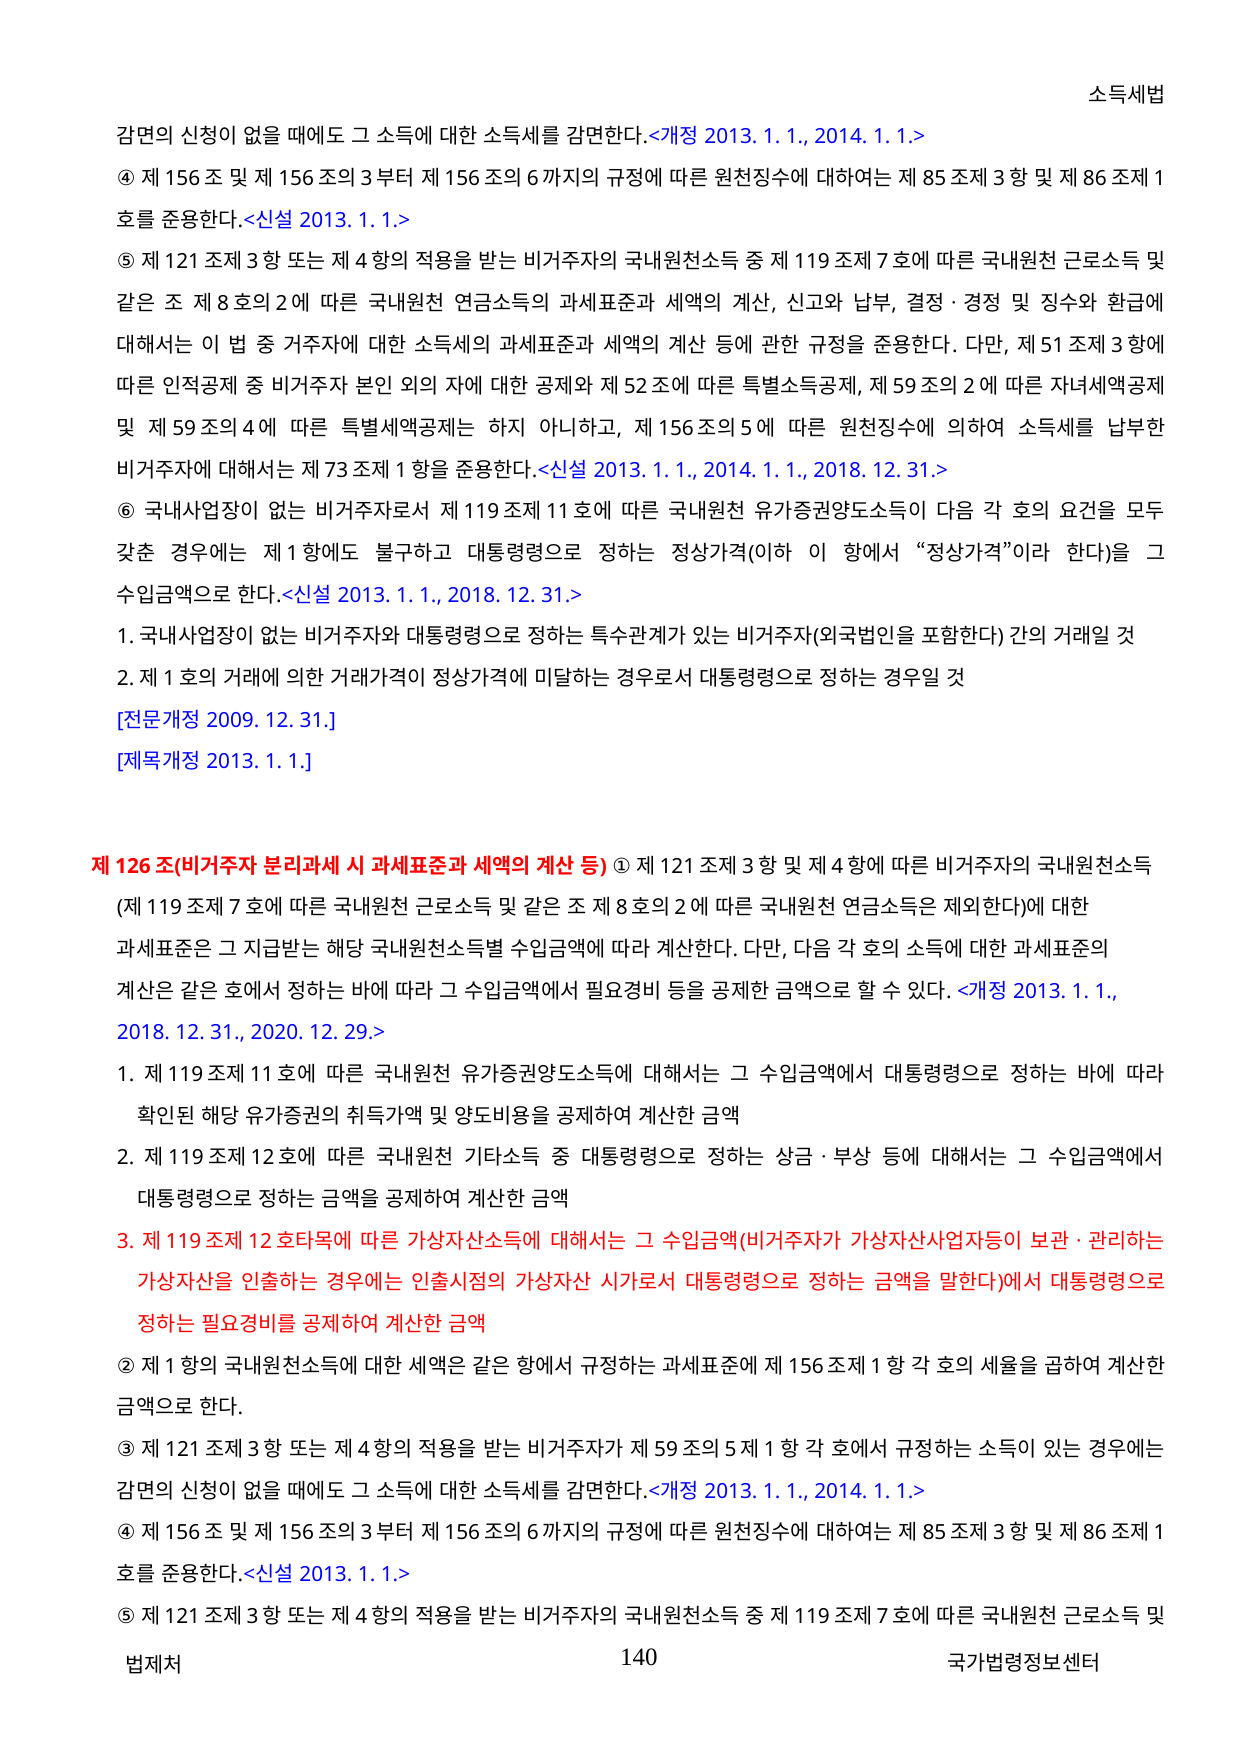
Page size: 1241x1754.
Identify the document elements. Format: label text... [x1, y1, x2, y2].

text 1. 국내사업장이 없는 비거주자와 대통령령으로 정하는 특수관계가 있는 비거주자(외국법인을 포함한다) 간의 거래일 것 [117, 608, 1165, 650]
text 2. 제119조제12호에 따른 국내원천 기타소득 중 대통령령으로 정하는 상금ㆍ부상 등에 대해서는 그 수입금액에서 대통령령으로 정하는 금액을 공제하여 계산한 금액 [117, 1129, 1165, 1212]
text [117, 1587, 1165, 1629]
text [전문개정 2009. 12. 31.] [117, 692, 1165, 733]
text 1. 제119조제11호에 따른 국내원천 유가증권양도소득에 대해서는 그 수입금액에서 대통령령으로 정하는 바에 따라 확인된 해당 유가증권의 취득가액 및 양도비용을 공제하여 계산한 금액 [117, 1046, 1165, 1129]
text ⑤ 제121조제3항 또는 제4항의 적용을 받는 비거주자의 국내원천소득 중 제119조제7호에 따른 국내원천 근로소득 및 같은 조 제8호의2에 따른 국내원천 연금소득의 과세표준과 세액의 계산, 신고와 납부, 결정ㆍ경정 및 징수와 환급에 대해서는 이 법 중 거주자에 대한 소득세의 과세표준과 세액의 계산 등에 관한 규정을 준용한다. 다만, 제51조제3항에 따른 인적공제 중 비거주자 본인 외의 자에 대한 공제와 제52조에 따른 특별소득공제, 제59조의2에 따른 자녀세액공제 및 제59조의4에 따른 특별세액공제는 하지 아니하고, 제156조의5에 따른 원천징수에 의하여 소득세를 납부한 비거주자에 대해서는 제73조제1항을 준용한다.<신설 2013. 1. 1., 2014. 1. 1., 2018. 12. 31.> [117, 233, 1165, 483]
text ④ 제156조 및 제156조의3부터 제156조의6까지의 규정에 따른 원천징수에 대하여는 제85조제3항 및 제86조제1호를 준용한다.<신설 2013. 1. 1.> [117, 1504, 1165, 1587]
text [117, 108, 1165, 150]
text [제목개정 2013. 1. 1.] [117, 733, 1165, 775]
text ④ 제156조 및 제156조의3부터 제156조의6까지의 규정에 따른 원천징수에 대하여는 제85조제3항 및 제86조제1호를 준용한다.<신설 2013. 1. 1.> [117, 150, 1165, 233]
text 2. 제1호의 거래에 의한 거래가격이 정상가격에 미달하는 경우로서 대통령령으로 정하는 경우일 것 [117, 650, 1165, 692]
text 제126조(비거주자 분리과세 시 과세표준과 세액의 계산 등) ① 제121조제3항 및 제4항에 따른 비거주자의 국내원천소득(제119조제7호에 따른 국내원천 근로소득 및 같은 조 제8호의2에 따른 국내원천 연금소득은 제외한다)에 대한 과세표준은 그 지급받는 해당 국내원천소득별 수입금액에 따라 계산한다. 다만, 다음 각 호의 소득에 대한 과세표준의 계산은 같은 호에서 정하는 바에 따라 그 수입금액에서 필요경비 등을 공제한 금액으로 할 수 있다. <개정 2013. 1. 1., 2018. 12. 31., 2020. 12. 29.> [92, 837, 1165, 1046]
text ③ 제121조제3항 또는 제4항의 적용을 받는 비거주자가 제59조의5제1항 각 호에서 규정하는 소득이 있는 경우에는 감면의 신청이 없을 때에도 그 소득에 대한 소득세를 감면한다.<개정 2013. 1. 1., 2014. 1. 1.> [117, 1421, 1165, 1504]
text ② 제1항의 국내원천소득에 대한 세액은 같은 항에서 규정하는 과세표준에 제156조제1항 각 호의 세율을 곱하여 계산한 금액으로 한다. [117, 1337, 1165, 1421]
text 3. 제119조제12호타목에 따른 가상자산소득에 대해서는 그 수입금액(비거주자가 가상자산사업자등이 보관ㆍ관리하는 가상자산을 인출하는 경우에는 인출시점의 가상자산 시가로서 대통령령으로 정하는 금액을 말한다)에서 대통령령으로 정하는 필요경비를 공제하여 계산한 금액 [117, 1212, 1165, 1337]
text ⑥ 국내사업장이 없는 비거주자로서 제119조제11호에 따른 국내원천 유가증권양도소득이 다음 각 호의 요건을 모두 갖춘 경우에는 제1항에도 불구하고 대통령령으로 정하는 정상가격(이하 이 항에서 “정상가격”이라 한다)을 그 수입금액으로 한다.<신설 2013. 1. 1., 2018. 12. 31.> [117, 483, 1165, 608]
